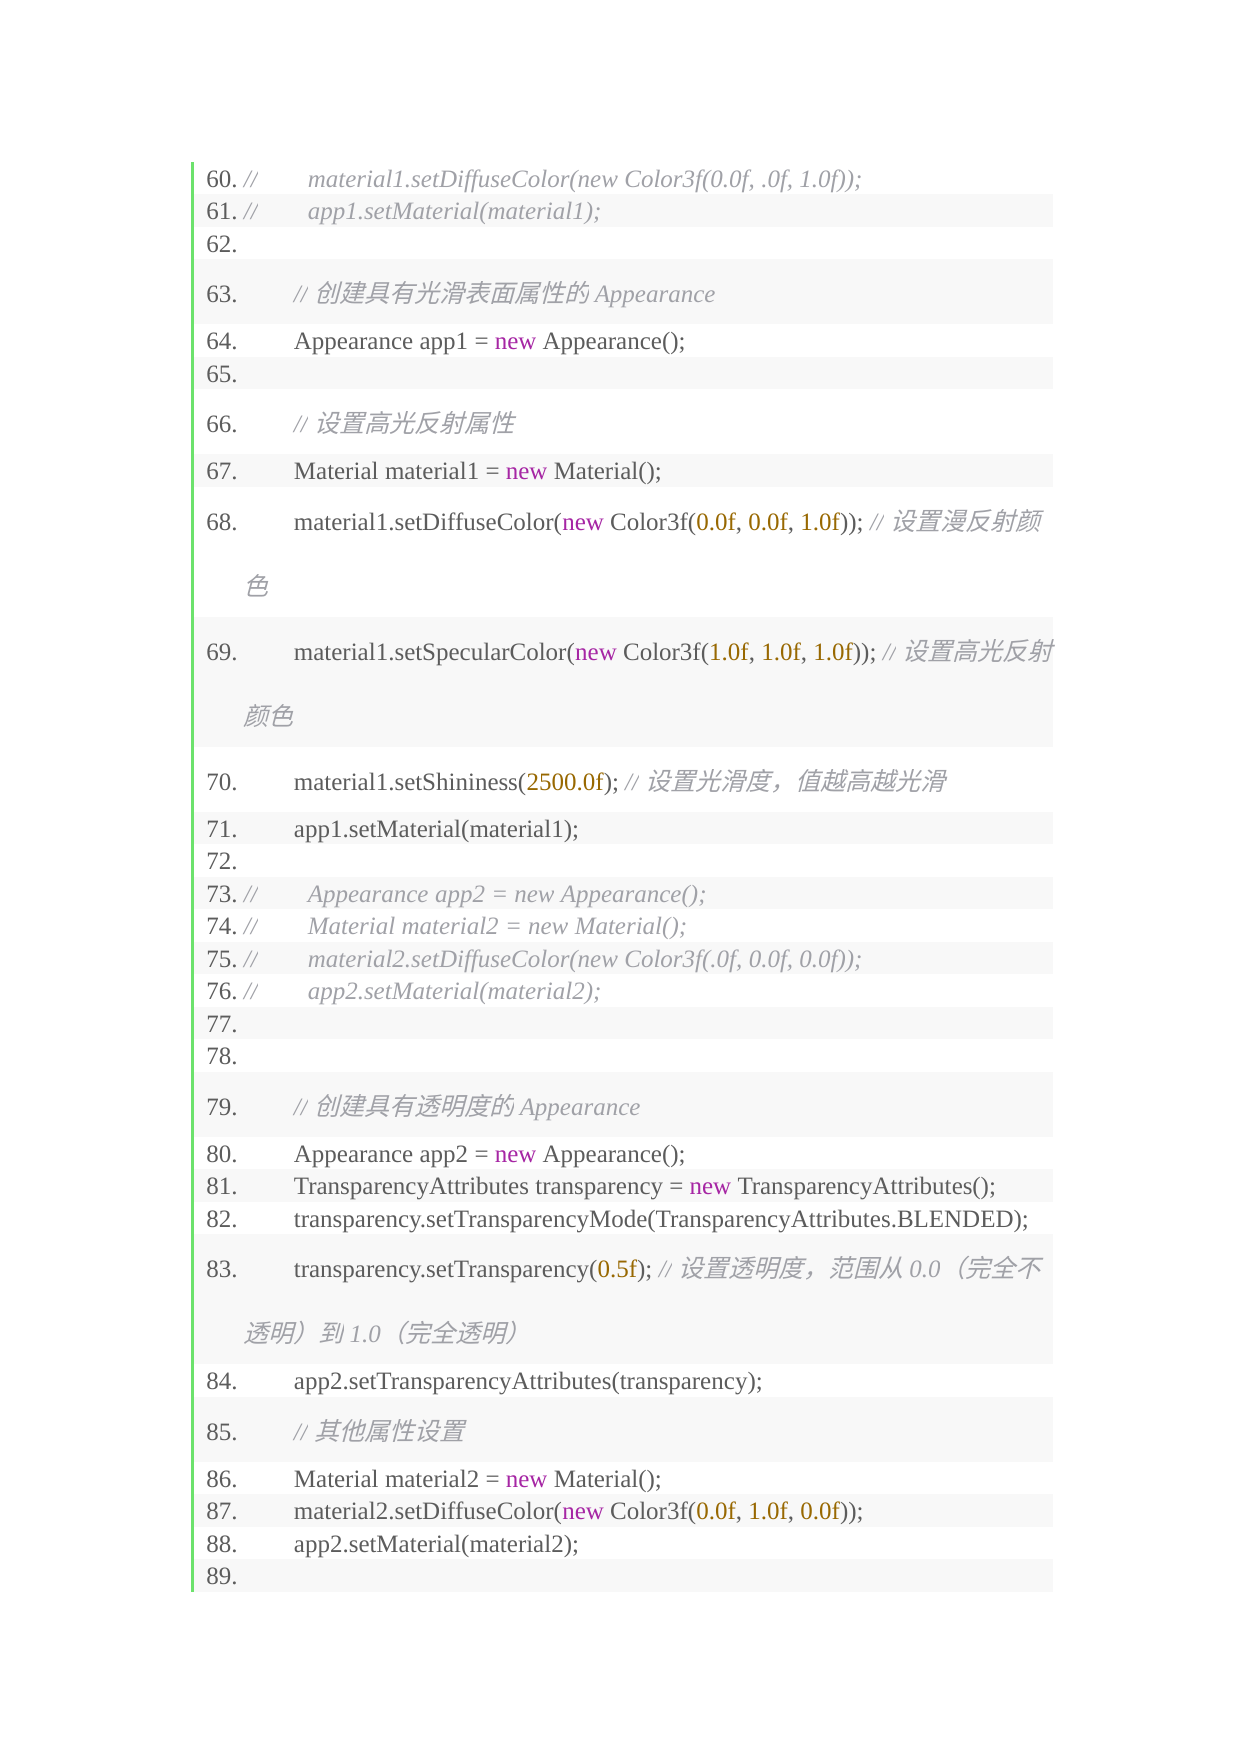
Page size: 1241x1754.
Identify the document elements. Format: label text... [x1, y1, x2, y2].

list // Material material2 = new Material(); [194, 909, 1053, 942]
list // 其他属性设置 [194, 1397, 1053, 1462]
list // 创建具有透明度的 Appearance [194, 1072, 1053, 1137]
list // app1.setMaterial(material1); [194, 194, 1053, 227]
list Material material1 = new Material(); [194, 454, 1053, 487]
list material2.setDiffuseColor(new Color3f(0.0f, 1.0f, 0.0f)); [194, 1494, 1053, 1527]
list app2.setTransparencyAttributes(transparency); [194, 1364, 1053, 1397]
list material1.setShininess(2500.0f); // 设置光滑度，值越高越光滑 [194, 747, 1053, 812]
list Appearance app2 = new Appearance(); [194, 1137, 1053, 1169]
list // Appearance app2 = new Appearance(); [194, 877, 1053, 909]
list // material1.setDiffuseColor(new Color3f(0.0f, .0f, 1.0f)); [194, 162, 1053, 194]
list // 设置高光反射属性 [194, 389, 1053, 454]
list // 创建具有光滑表面属性的 Appearance [194, 259, 1053, 324]
list app2.setMaterial(material2); [194, 1527, 1053, 1559]
list Appearance app1 = new Appearance(); [194, 324, 1053, 357]
list Material material2 = new Material(); [194, 1462, 1053, 1494]
list transparency.setTransparencyMode(TransparencyAttributes.BLENDED); [194, 1202, 1053, 1234]
list // material2.setDiffuseColor(new Color3f(.0f, 0.0f, 0.0f)); [194, 942, 1053, 974]
list material1.setSpecularColor(new Color3f(1.0f, 1.0f, 1.0f)); // 设置高光反射颜色 [194, 617, 1053, 747]
list app1.setMaterial(material1); [194, 812, 1053, 844]
list material1.setDiffuseColor(new Color3f(0.0f, 0.0f, 1.0f)); // 设置漫反射颜色 [194, 487, 1053, 617]
list // app2.setMaterial(material2); [194, 974, 1053, 1007]
list transparency.setTransparency(0.5f); // 设置透明度，范围从 0.0（完全不透明）到 1.0（完全透明） [194, 1234, 1053, 1364]
list TransparencyAttributes transparency = new TransparencyAttributes(); [194, 1169, 1053, 1202]
